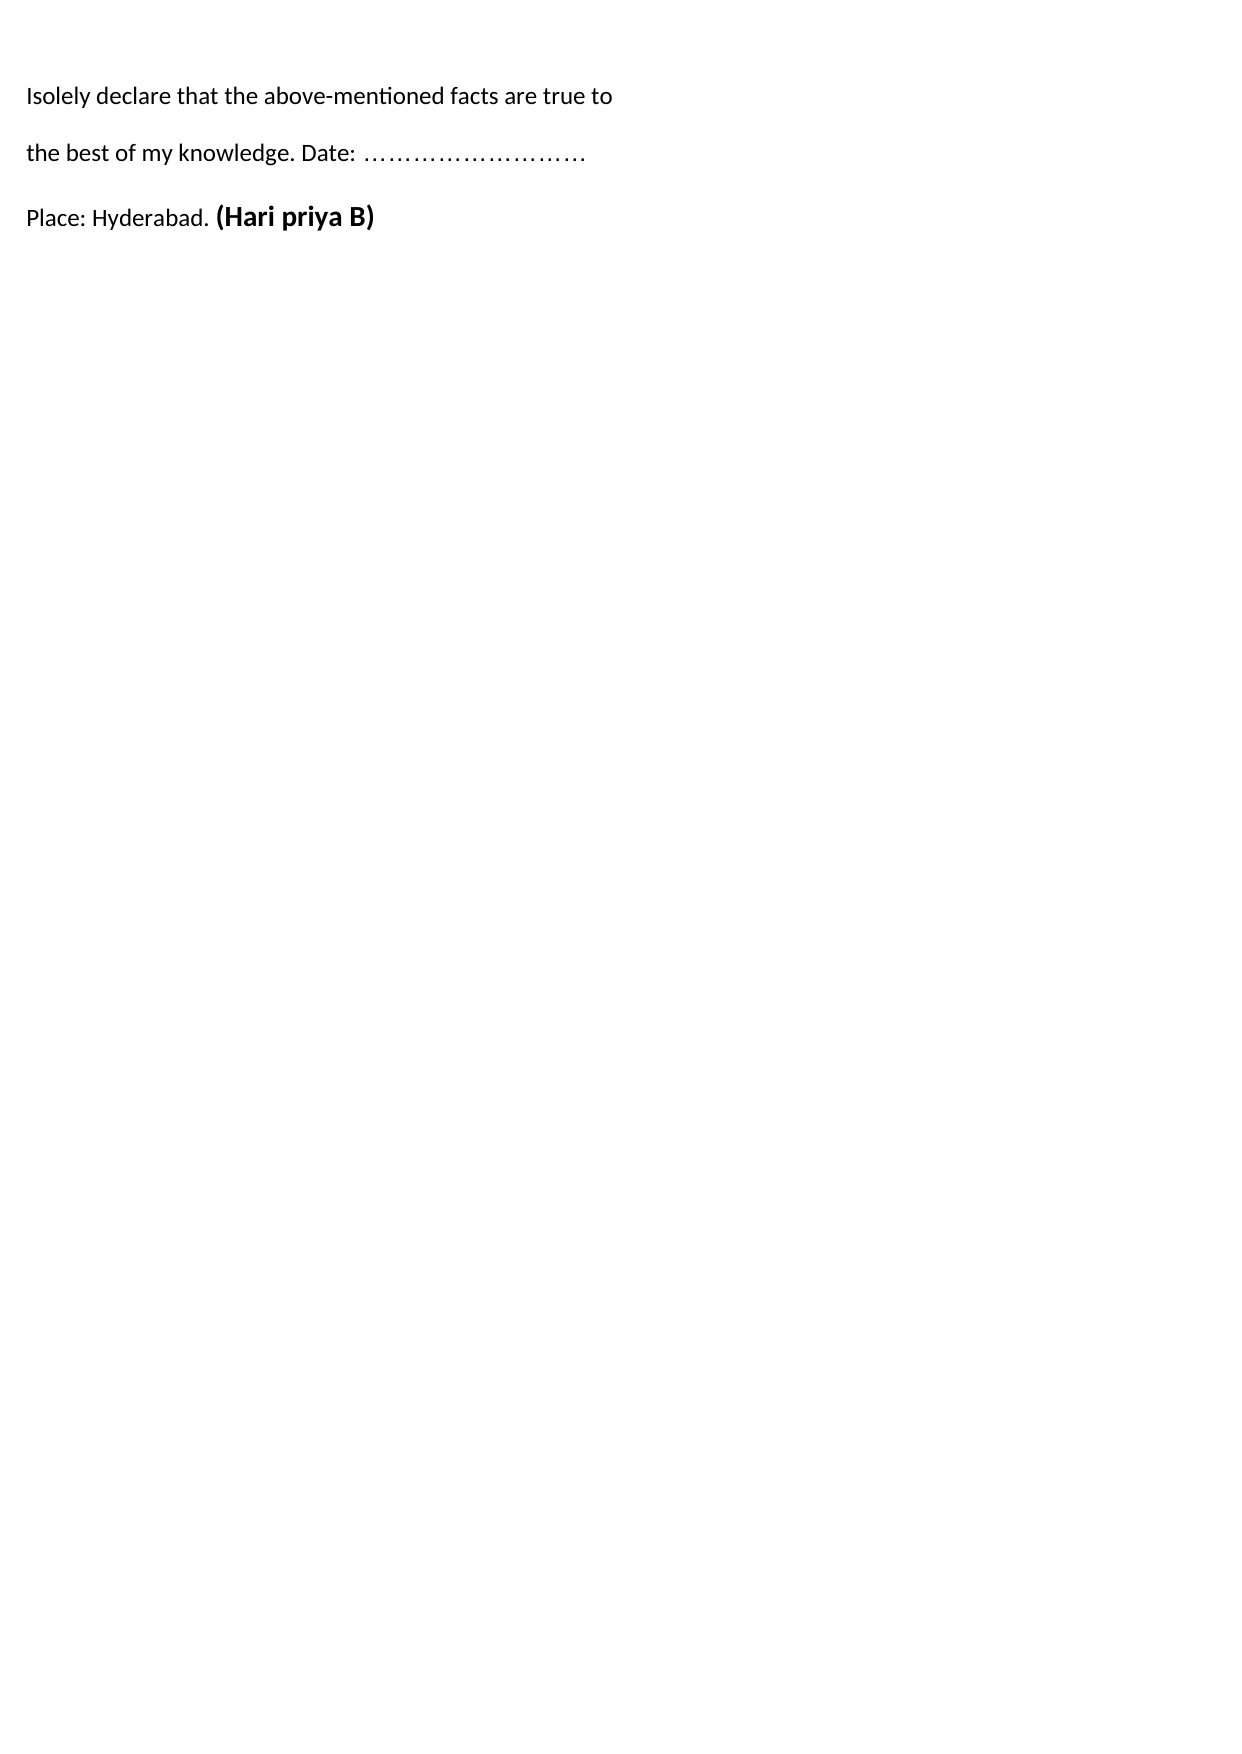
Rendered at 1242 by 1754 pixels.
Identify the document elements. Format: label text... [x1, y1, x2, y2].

text Isolely declare that the above-mentioned facts are true to the best of my knowledge. Date: ……………………… [26, 80, 629, 167]
text Place: Hyderabad. (Hari priya B) [26, 198, 629, 234]
